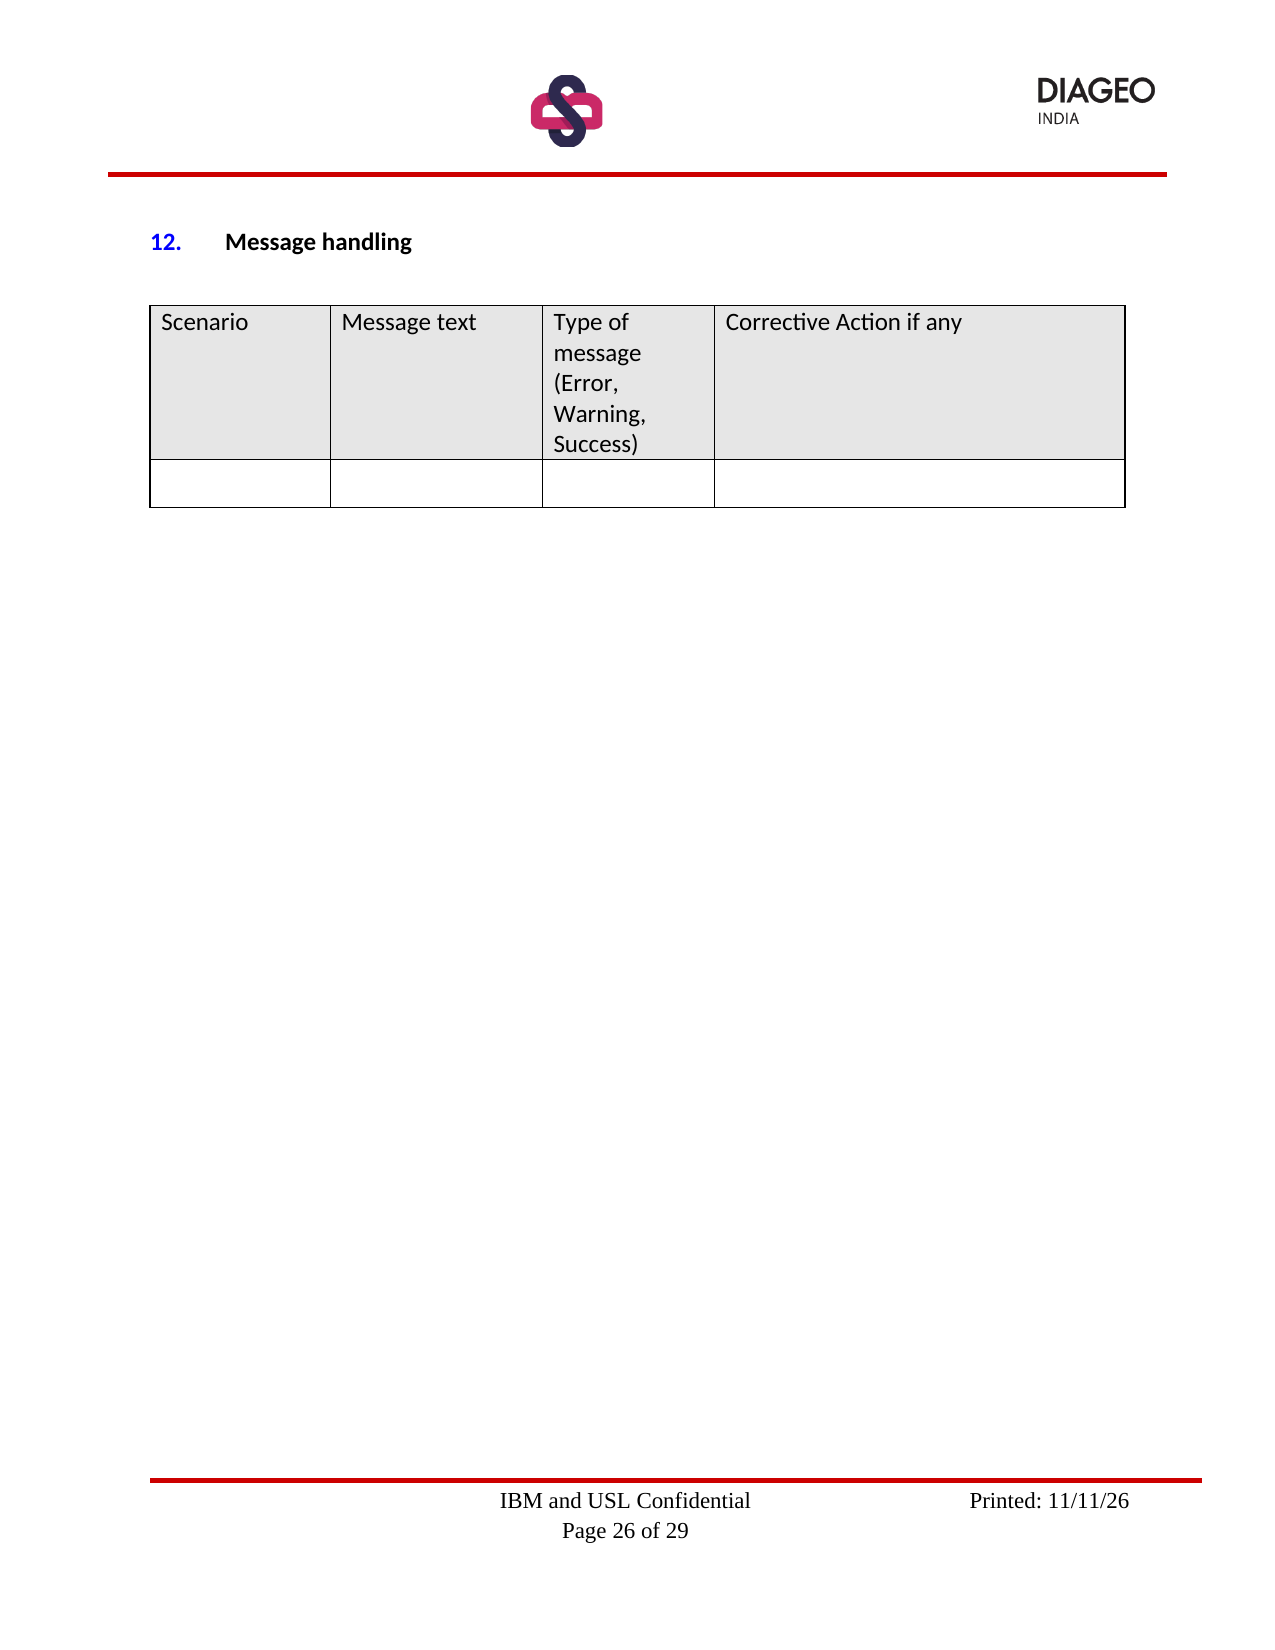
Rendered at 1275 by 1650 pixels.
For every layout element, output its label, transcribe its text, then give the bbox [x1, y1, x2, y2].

table_header Type of message (Error, Warning, Success) [543, 306, 714, 459]
table_cell [715, 460, 1124, 507]
table_cell [331, 460, 542, 507]
table_cell [151, 460, 330, 507]
picture [1035, 75, 1156, 127]
table_header Message text [331, 306, 542, 459]
table_header Corrective Action if any [715, 306, 1124, 459]
table_header Scenario [151, 306, 330, 459]
table_cell [543, 460, 714, 507]
subtitle Message handling [150, 226, 1125, 256]
